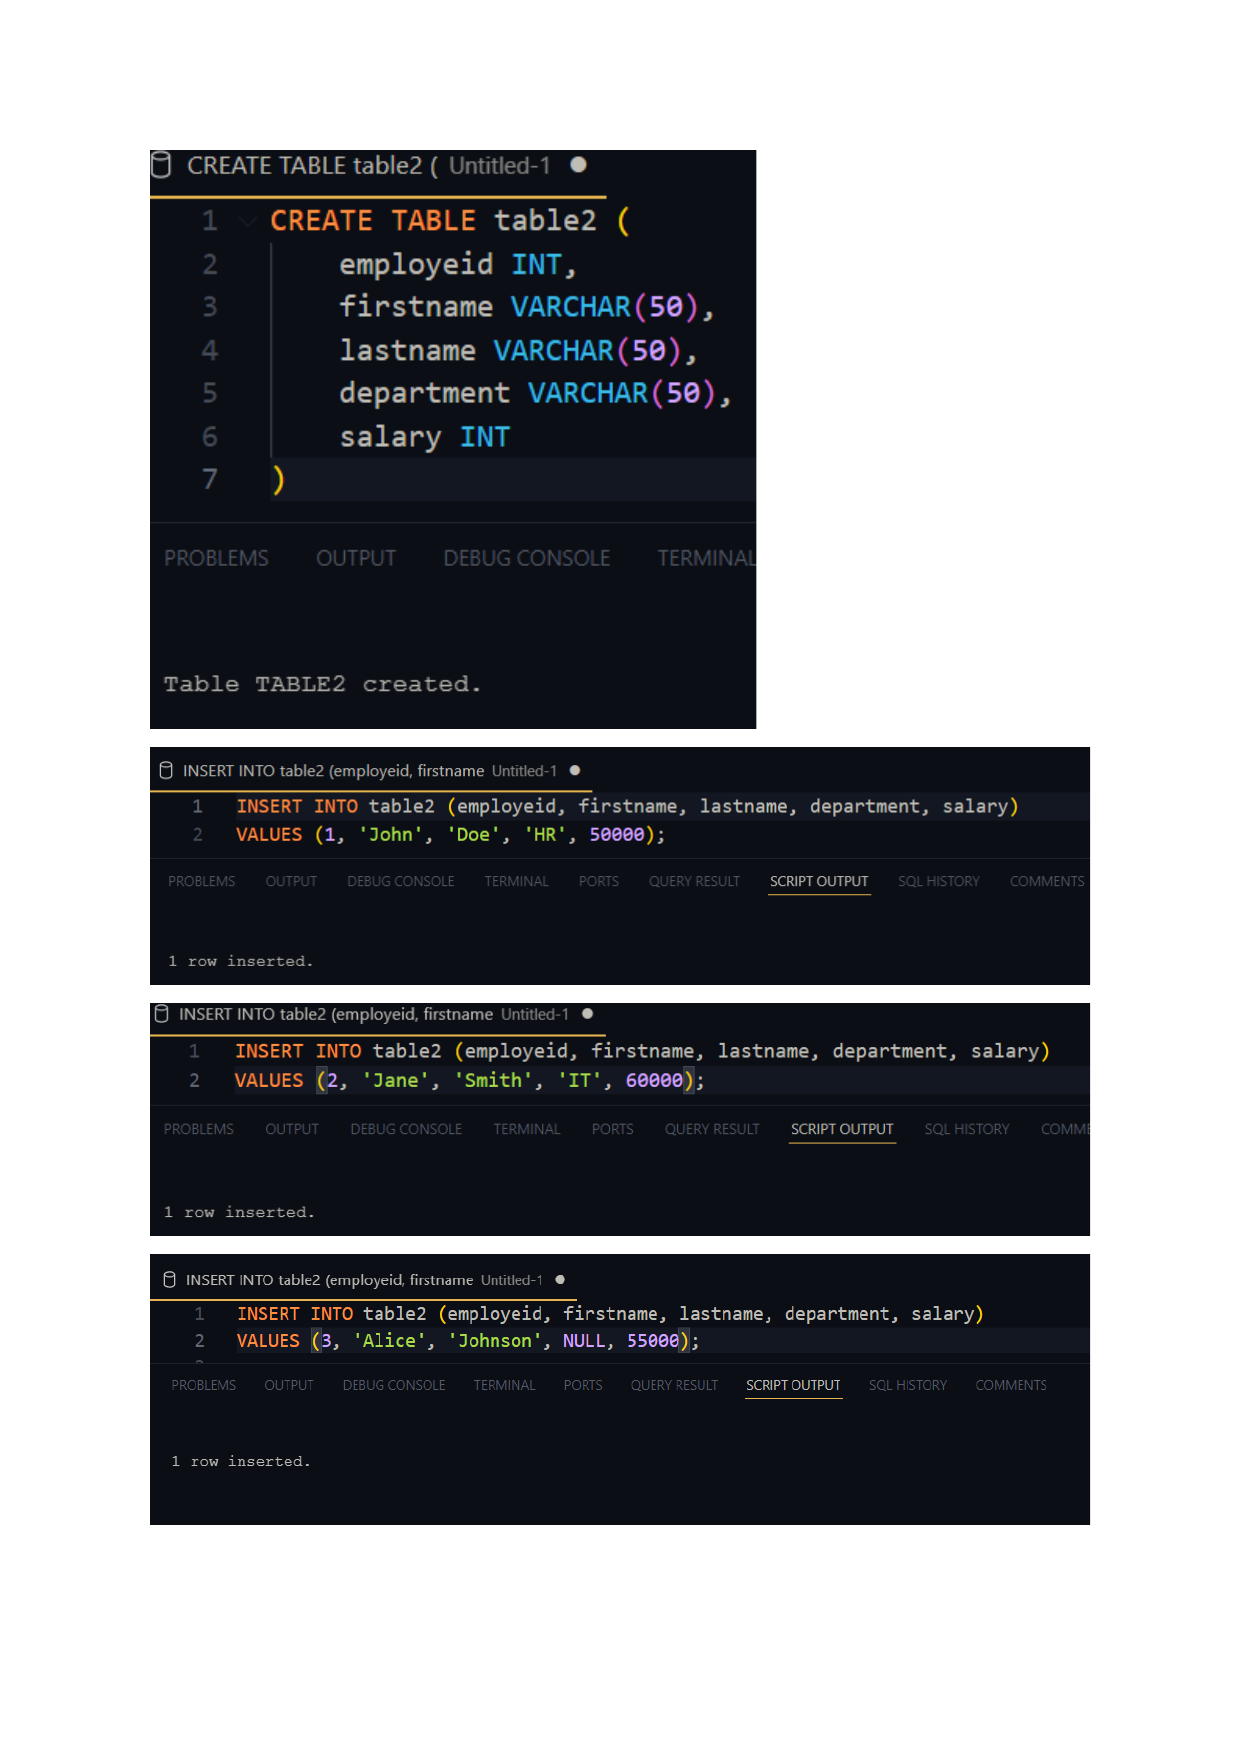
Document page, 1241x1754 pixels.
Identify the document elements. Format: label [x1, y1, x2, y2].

picture [150, 1003, 1091, 1236]
picture [150, 1254, 1091, 1525]
picture [150, 747, 1091, 985]
picture [150, 150, 757, 729]
